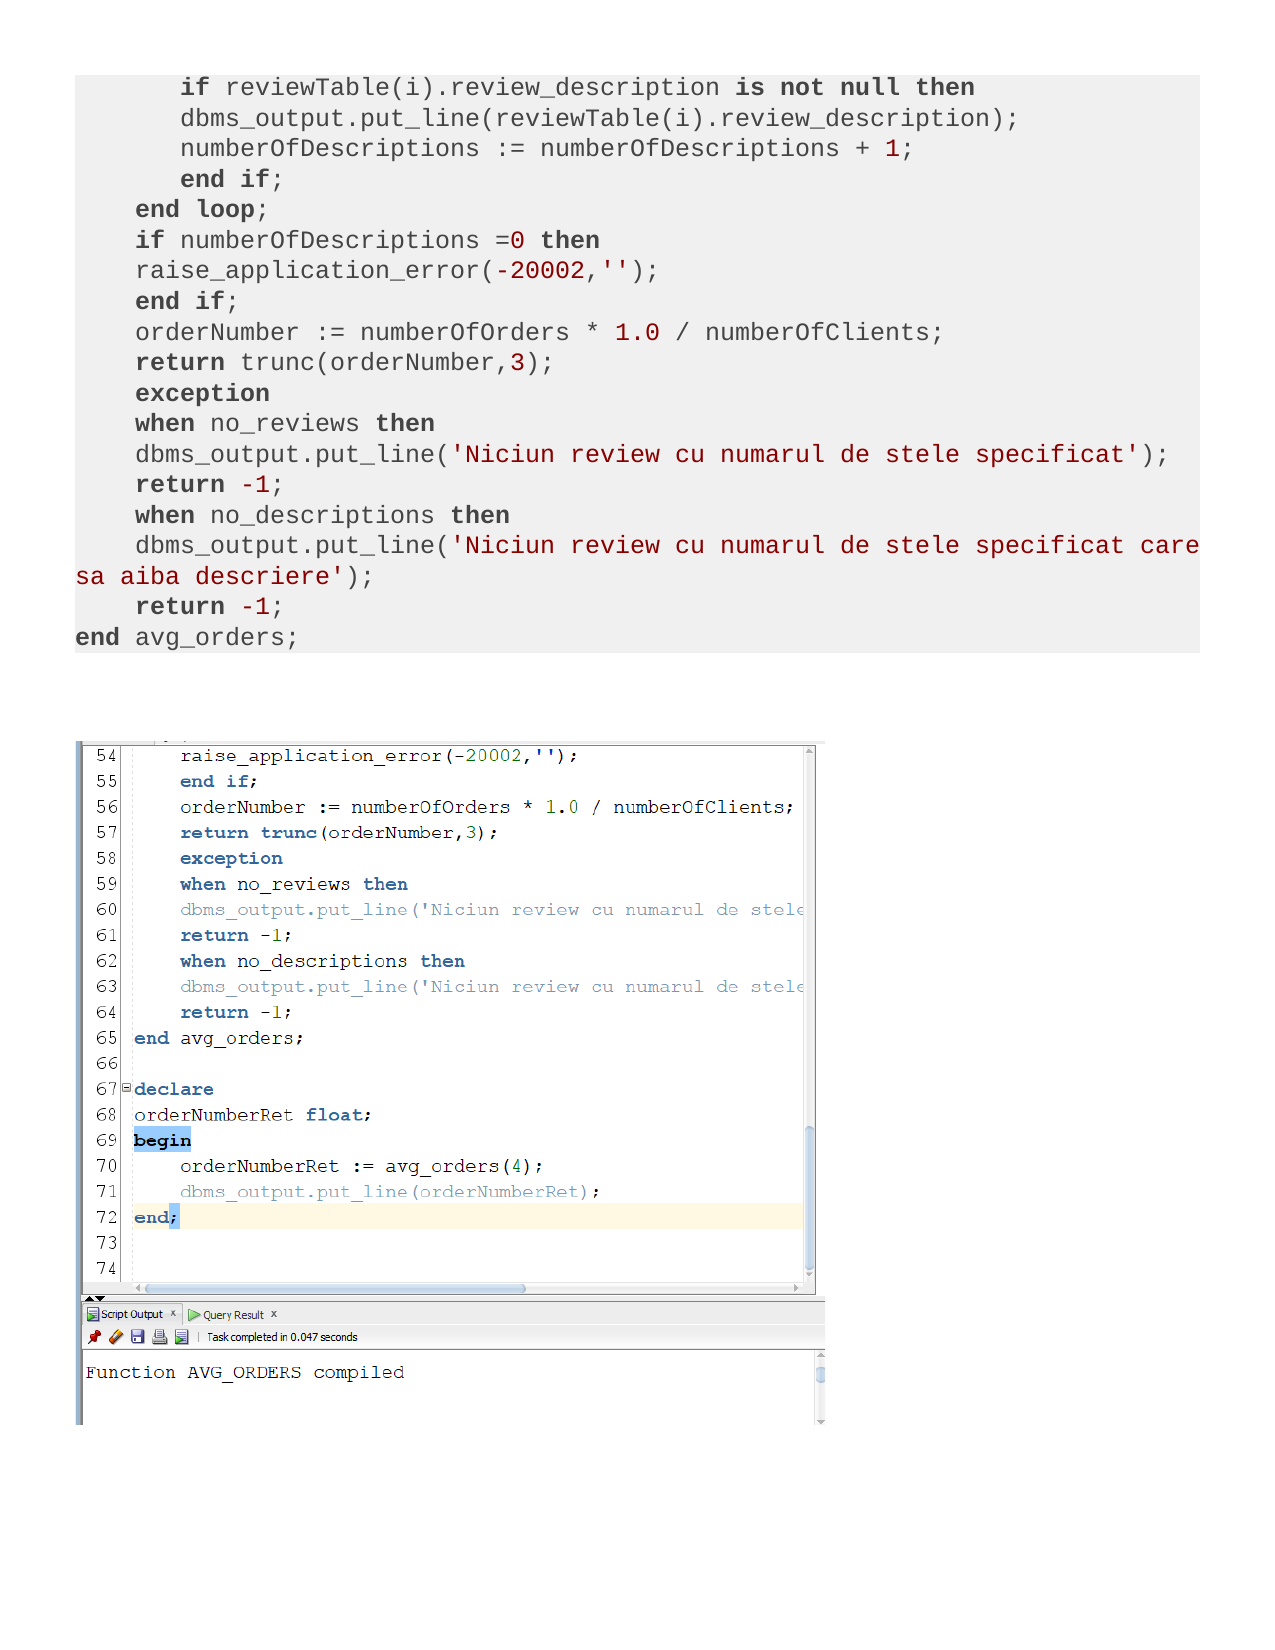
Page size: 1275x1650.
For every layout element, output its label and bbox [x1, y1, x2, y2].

picture [75, 741, 826, 1425]
text [75, 75, 1200, 653]
